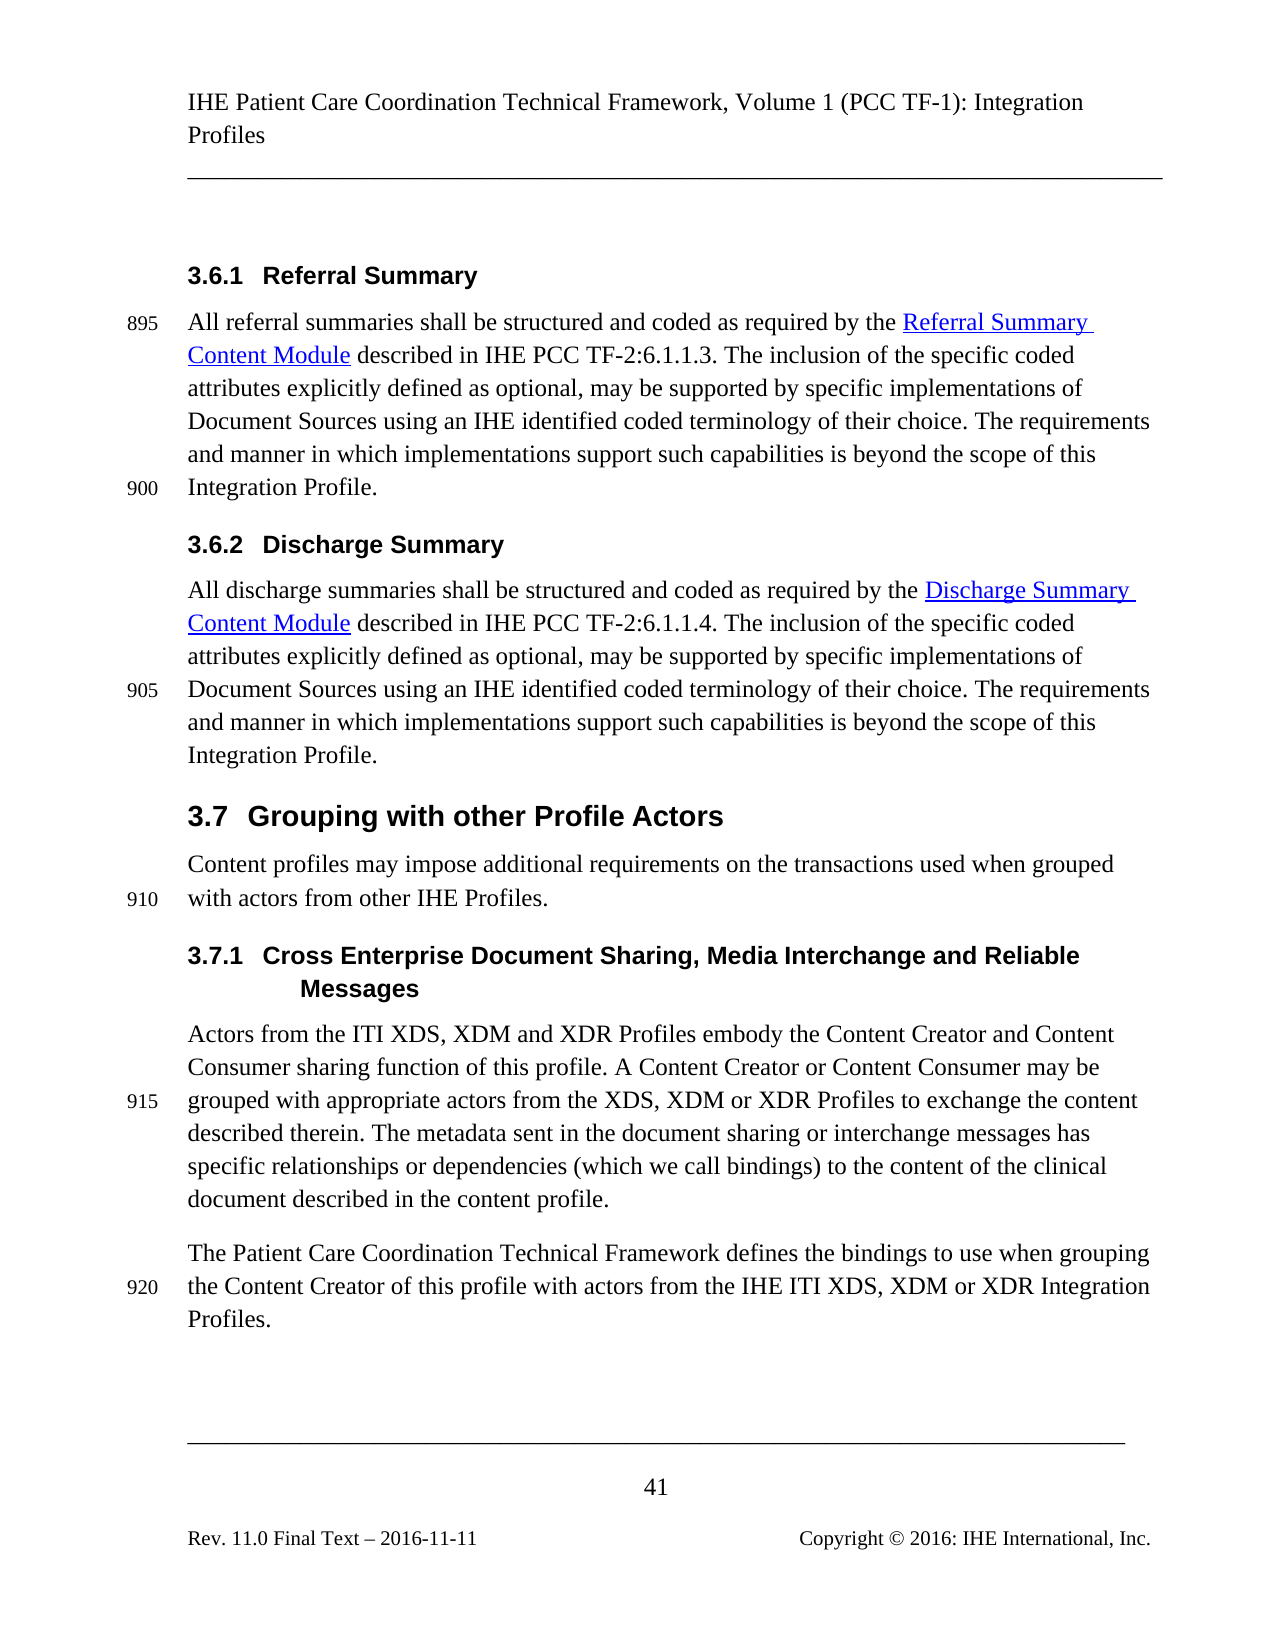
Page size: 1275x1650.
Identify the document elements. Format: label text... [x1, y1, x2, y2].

subtitle Grouping with other Profile Actors [187, 798, 1162, 832]
text Content profiles may impose additional requirements on the transactions used when grouped with actors from other IHE Profiles. [187, 849, 1162, 911]
subtitle Referral Summary [187, 261, 1162, 290]
text All referral summaries shall be structured and coded as required by the Referral Summary Content Module described in IHE PCC TF-2:6.1.1.3. The inclusion of the specific coded attributes explicitly defined as optional, may be supported by specific implementations of Document Sources using an IHE identified coded terminology of their choice. The requirements and manner in which implementations support such capabilities is beyond the scope of this Integration Profile. [187, 307, 1162, 501]
subtitle Cross Enterprise Document Sharing, Media Interchange and Reliable Messages [187, 941, 1162, 1002]
text Actors from the ITI XDS, XDM and XDR Profiles embody the Content Creator and Content Consumer sharing function of this profile. A Content Creator or Content Consumer may be grouped with appropriate actors from the XDS, XDM or XDR Profiles to exchange the content described therein. The metadata sent in the document sharing or interchange messages has specific relationships or dependencies (which we call bindings) to the content of the clinical document described in the content profile. [187, 1019, 1162, 1213]
subtitle Discharge Summary [187, 530, 1162, 559]
text The Patient Care Coordination Technical Framework defines the bindings to use when grouping the Content Creator of this profile with actors from the IHE ITI XDS, XDM or XDR Integration Profiles. [187, 1238, 1162, 1333]
text All discharge summaries shall be structured and coded as required by the Discharge Summary Content Module described in IHE PCC TF-2:6.1.1.4. The inclusion of the specific coded attributes explicitly defined as optional, may be supported by specific implementations of Document Sources using an IHE identified coded terminology of their choice. The requirements and manner in which implementations support such capabilities is beyond the scope of this Integration Profile. [187, 575, 1162, 769]
